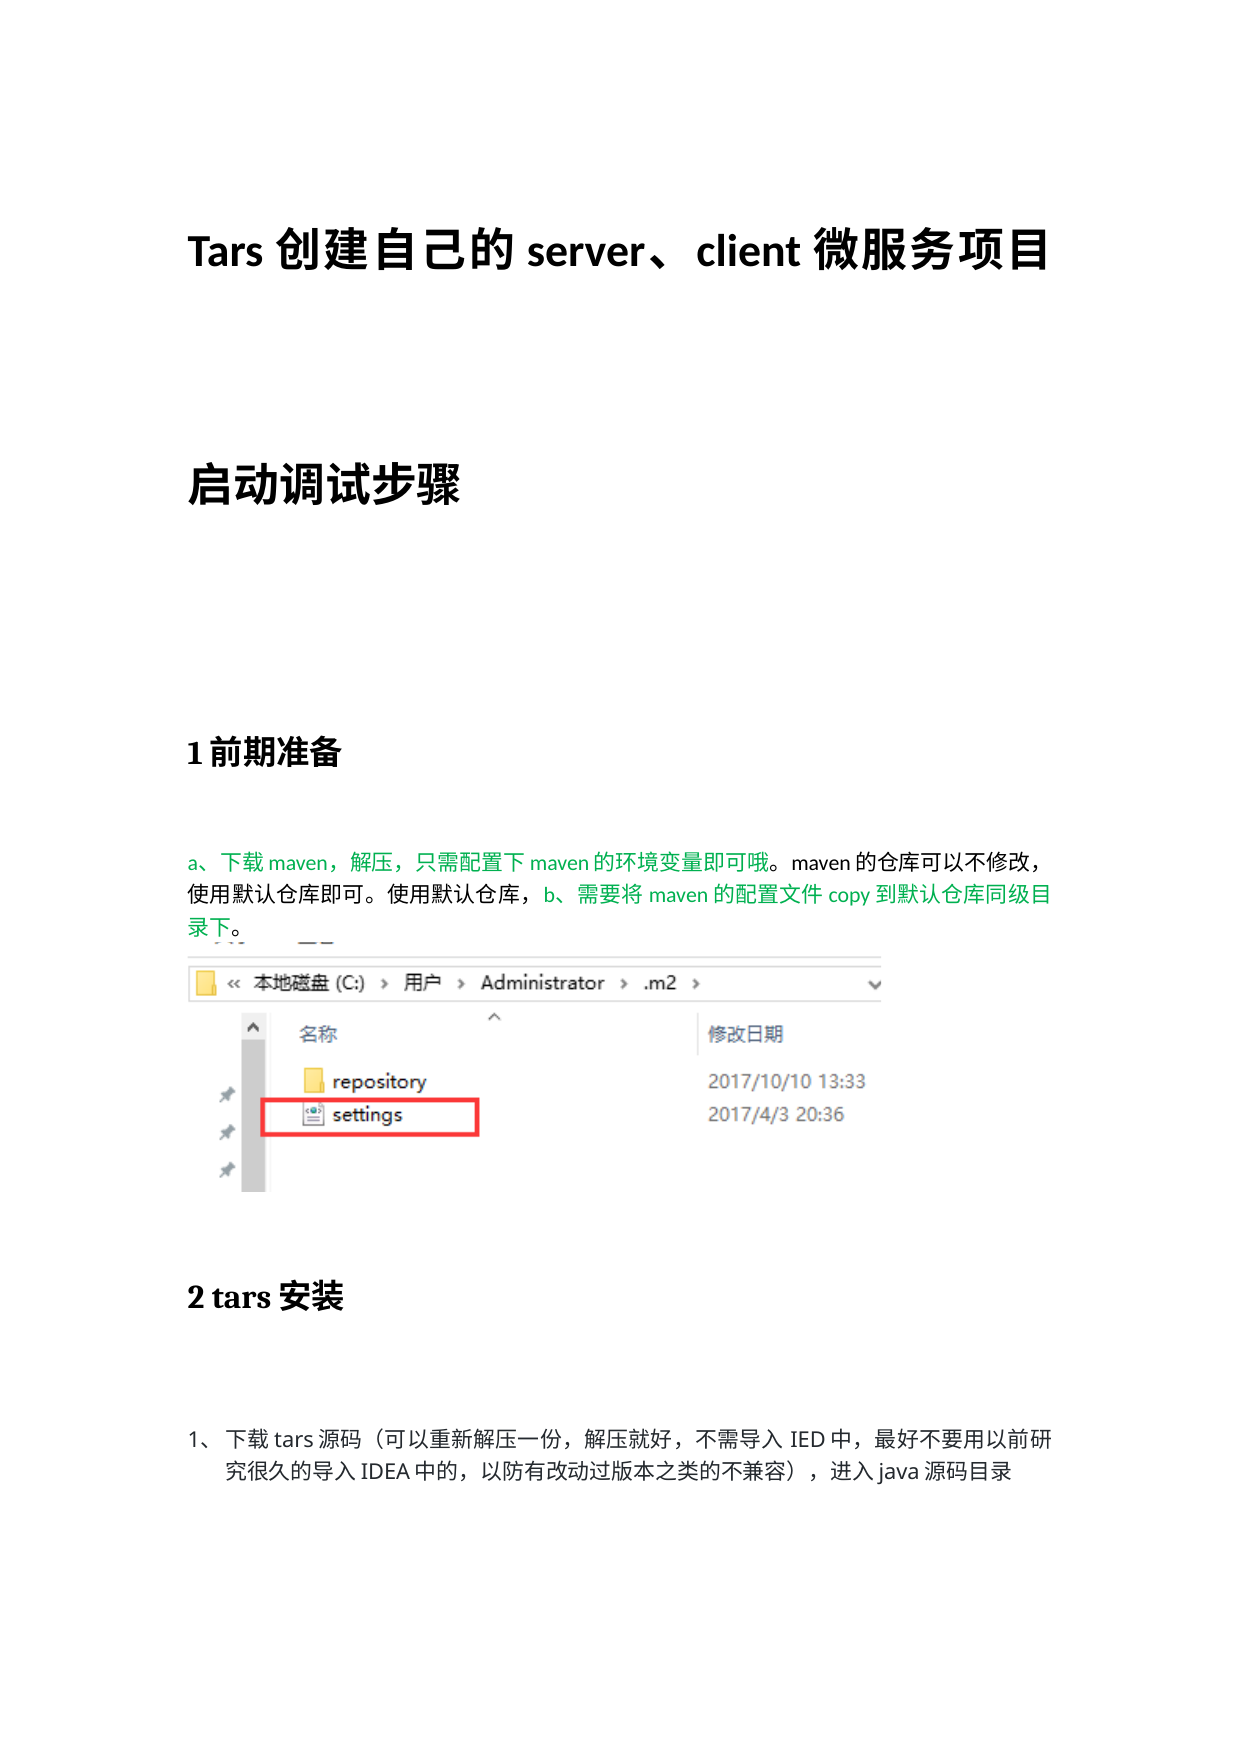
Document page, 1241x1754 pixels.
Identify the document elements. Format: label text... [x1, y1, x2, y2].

subtitle Tars创建自己的server、client微服务项目启动调试步骤 [187, 197, 1053, 530]
picture [187, 942, 882, 1192]
subtitle 2 tars安装 [187, 1262, 1053, 1327]
subtitle 1前期准备 [187, 717, 1053, 782]
text a、下载maven，解压，只需配置下maven的环境变量即可哦。maven的仓库可以不修改，使用默认仓库即可。使用默认仓库，b、需要将maven的配置文件copy到默认仓库同级目录下。 [187, 844, 1053, 942]
list 下载tars源码（可以重新解压一份，解压就好，不需导入IED中，最好不要用以前研究很久的导入IDEA中的，以防有改动过版本之类的不兼容），进入java源码目录 [187, 1421, 1053, 1486]
